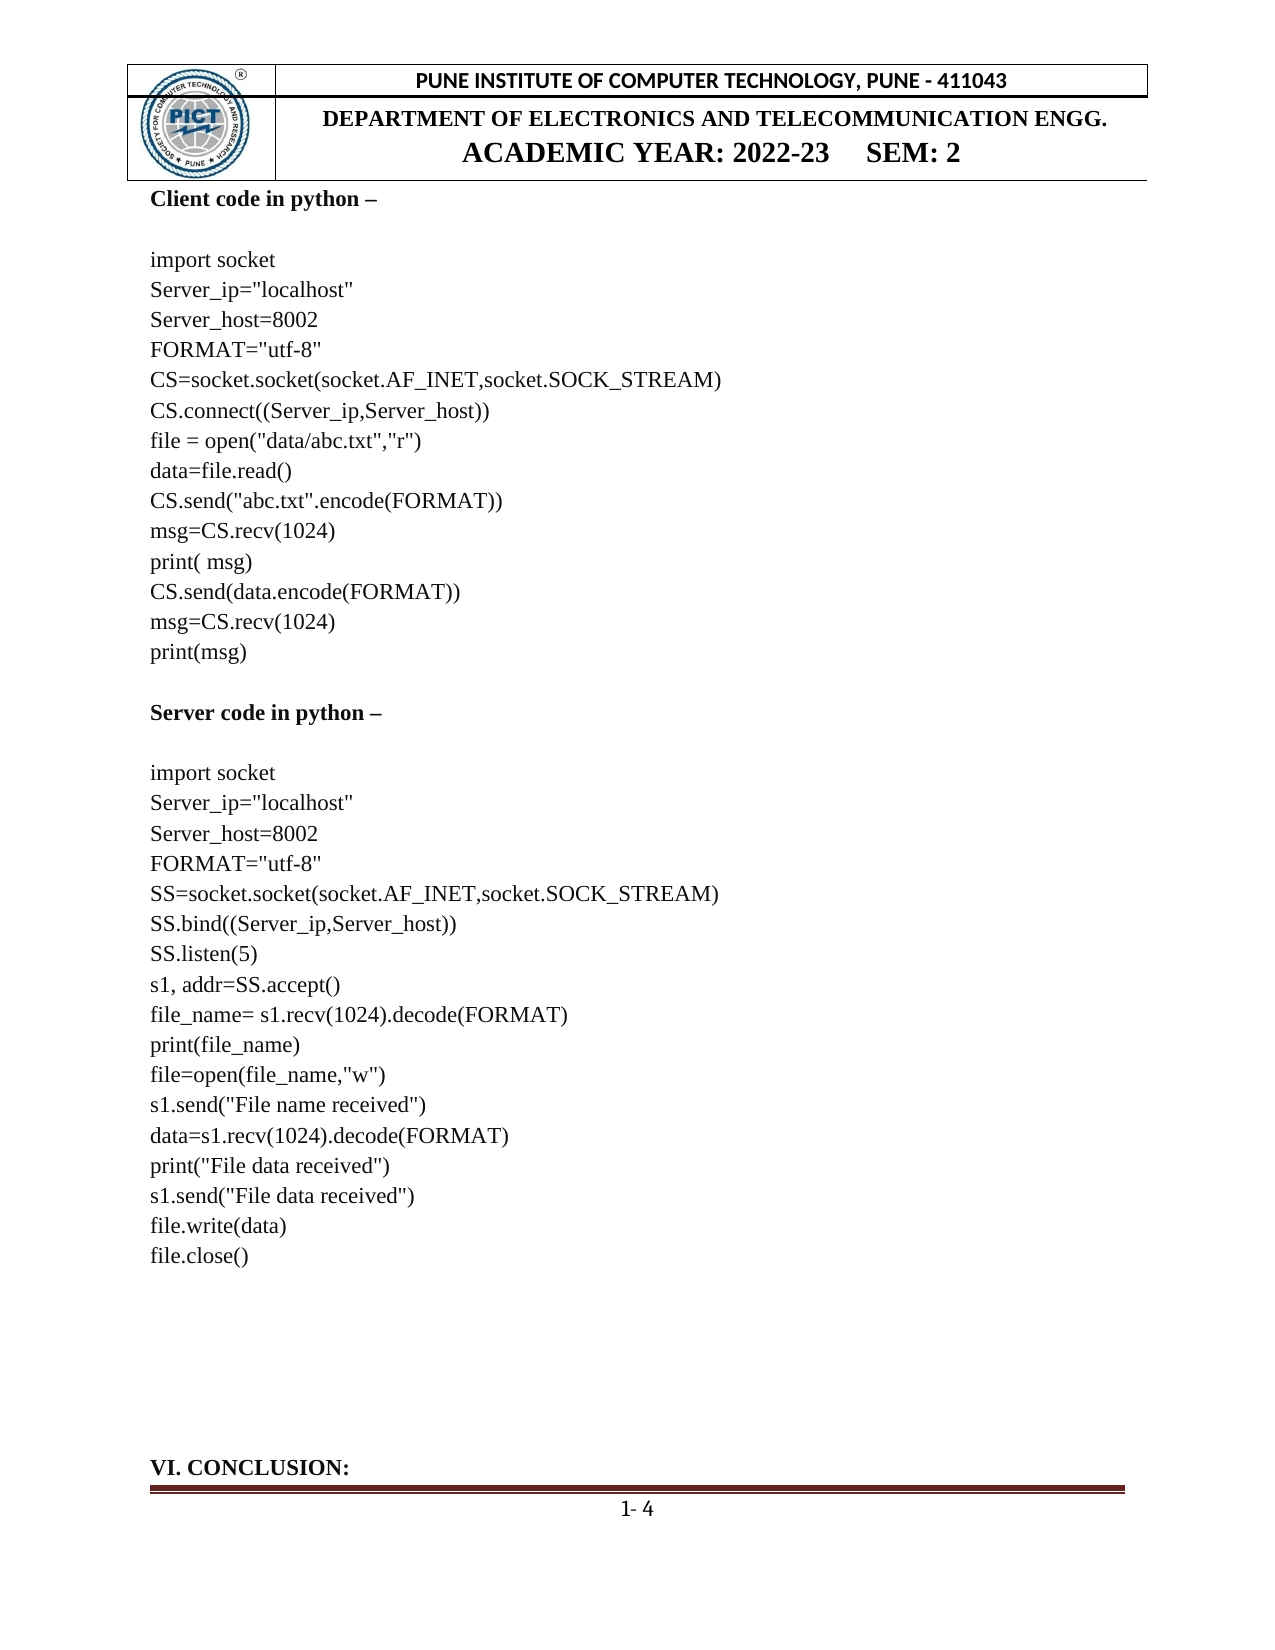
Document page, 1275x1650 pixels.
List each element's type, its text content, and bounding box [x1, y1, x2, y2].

text msg=CS.recv(1024) [150, 608, 1125, 634]
text s1.send("File data received") [150, 1182, 1125, 1208]
text print( msg) [150, 548, 1125, 574]
text file.close() [150, 1242, 1125, 1269]
text import socket [150, 246, 1125, 272]
text CS.send(data.encode(FORMAT)) [150, 578, 1125, 604]
text Client code in python – [150, 150, 275, 180]
text CS.connect((Server_ip,Server_host)) [150, 397, 1125, 423]
text s1.send("File name received") [150, 1091, 1125, 1118]
text FORMAT="utf-8" [150, 850, 1125, 876]
text Server_ip="localhost" [150, 276, 1125, 302]
text file=open(file_name,"w") [150, 1061, 1125, 1088]
text FORMAT="utf-8" [150, 336, 1125, 363]
text Server_host=8002 [150, 306, 1125, 332]
text print(file_name) [150, 1031, 1125, 1057]
text Client code in python – [150, 181, 1125, 212]
text SS.listen(5) [150, 940, 1125, 967]
text CS.send("abc.txt".encode(FORMAT)) [150, 487, 1125, 514]
text VI. CONCLUSION: [150, 1454, 1125, 1480]
text data=s1.recv(1024).decode(FORMAT) [150, 1122, 1125, 1148]
picture [139, 68, 252, 95]
text Client code in python – [276, 150, 1125, 180]
text file_name= s1.recv(1024).decode(FORMAT) [150, 1001, 1125, 1027]
text data=file.read() [150, 457, 1125, 483]
picture [139, 98, 252, 180]
text SS=socket.socket(socket.AF_INET,socket.SOCK_STREAM) [150, 880, 1125, 906]
text s1, addr=SS.accept() [150, 971, 1125, 997]
text file.write(data) [150, 1212, 1125, 1239]
text print(msg) [150, 638, 1125, 665]
text print("File data received") [150, 1152, 1125, 1178]
text msg=CS.recv(1024) [150, 517, 1125, 544]
text file = open("data/abc.txt","r") [150, 427, 1125, 453]
text Server code in python – [150, 699, 1125, 725]
text CS=socket.socket(socket.AF_INET,socket.SOCK_STREAM) [150, 366, 1125, 393]
text import socket [150, 759, 1125, 786]
text Server_host=8002 [150, 819, 1125, 846]
text Server_ip="localhost" [150, 789, 1125, 816]
text SS.bind((Server_ip,Server_host)) [150, 910, 1125, 937]
